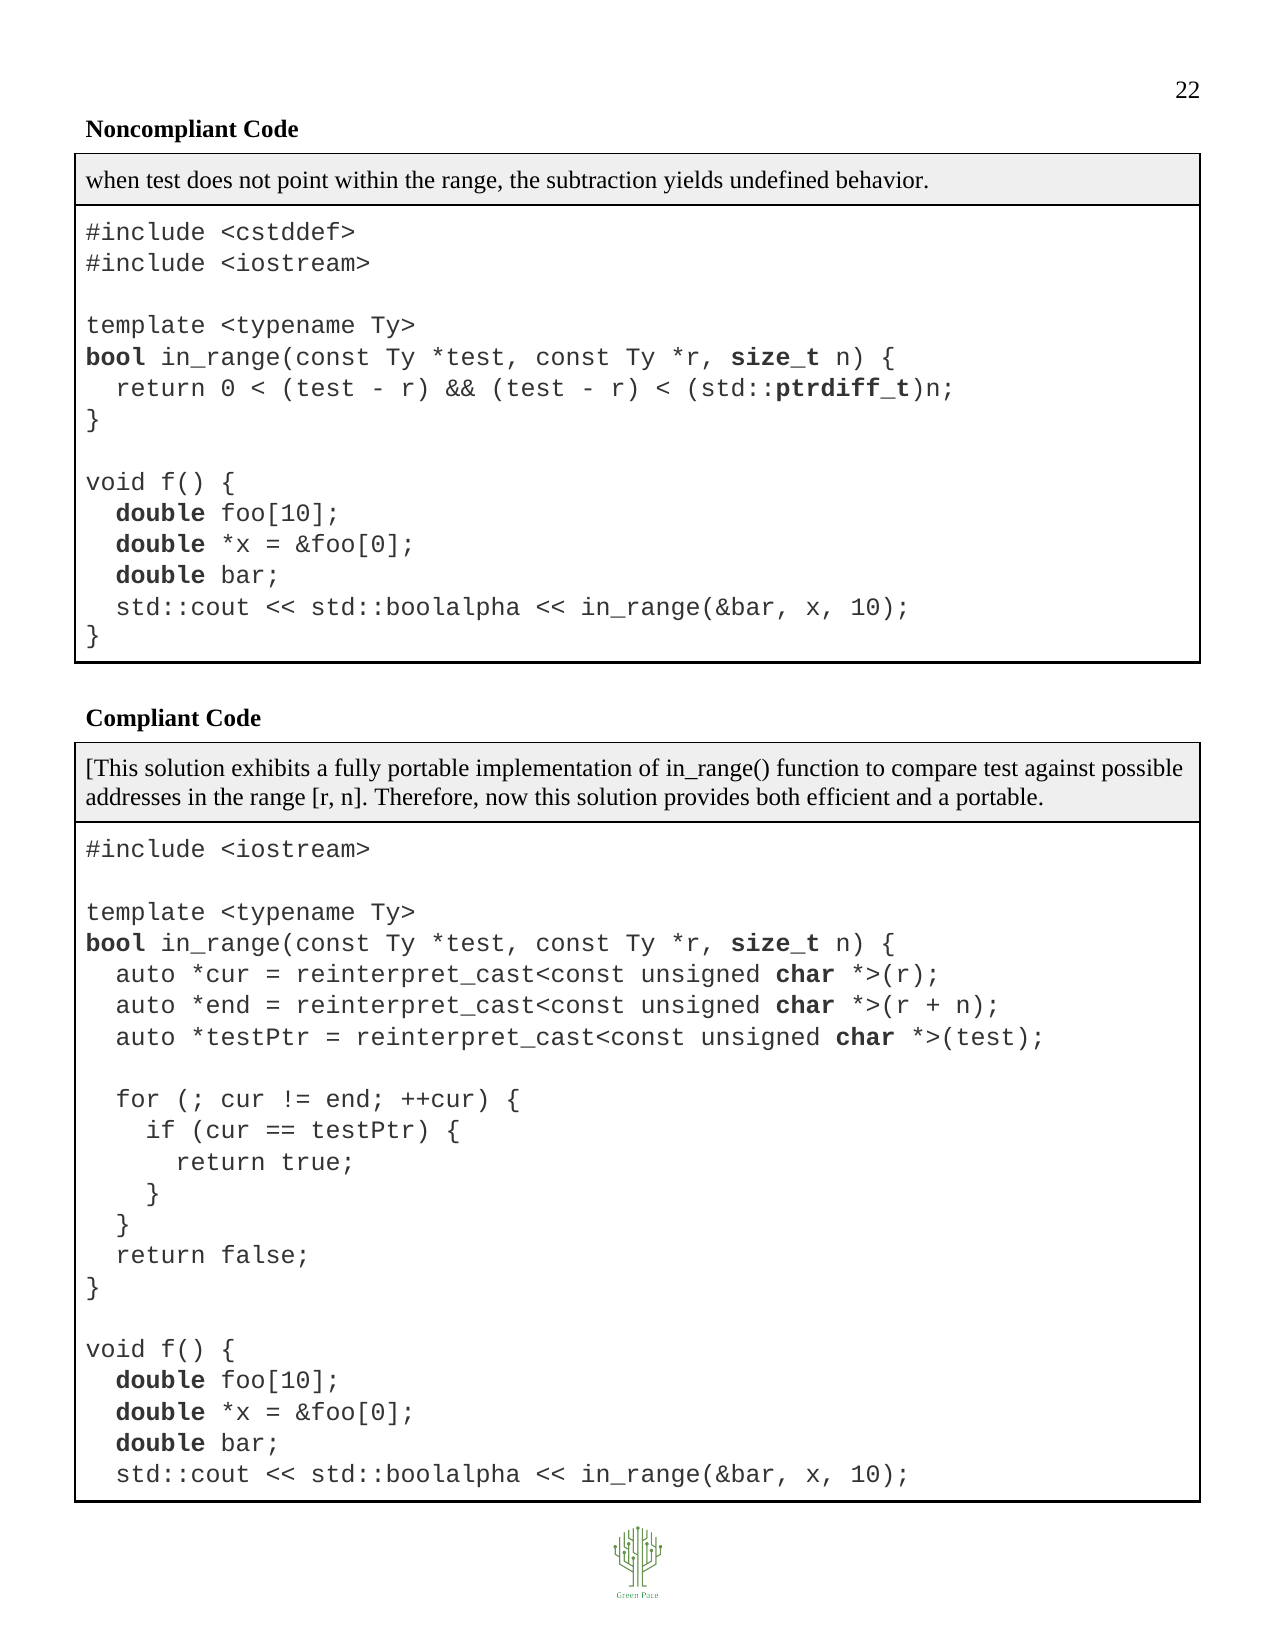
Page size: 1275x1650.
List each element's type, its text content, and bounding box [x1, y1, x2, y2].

picture [605, 1521, 670, 1606]
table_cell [76, 154, 1199, 204]
table_header Noncompliant Code [75, 104, 1200, 153]
table_cell [This solution exhibits a fully portable implementation of in_range() function to compare test against possible addresses in the range [r, n]. Therefore, now this solution provides both efficient and a portable. [76, 743, 1199, 821]
table_cell #include <cstddef> #include <iostream> template <typename Ty> bool in_range(const Ty *test, const Ty *r, size_t n) { return 0 < (test - r) && (test - r) < (std::ptrdiff_t)n; } void f() { double foo[10]; double *x = &foo[0]; double bar; std::cout << std::boolalpha << in_range(&bar, x, 10); } [76, 206, 1199, 661]
table_header Compliant Code [75, 692, 1200, 742]
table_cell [76, 823, 1199, 1500]
